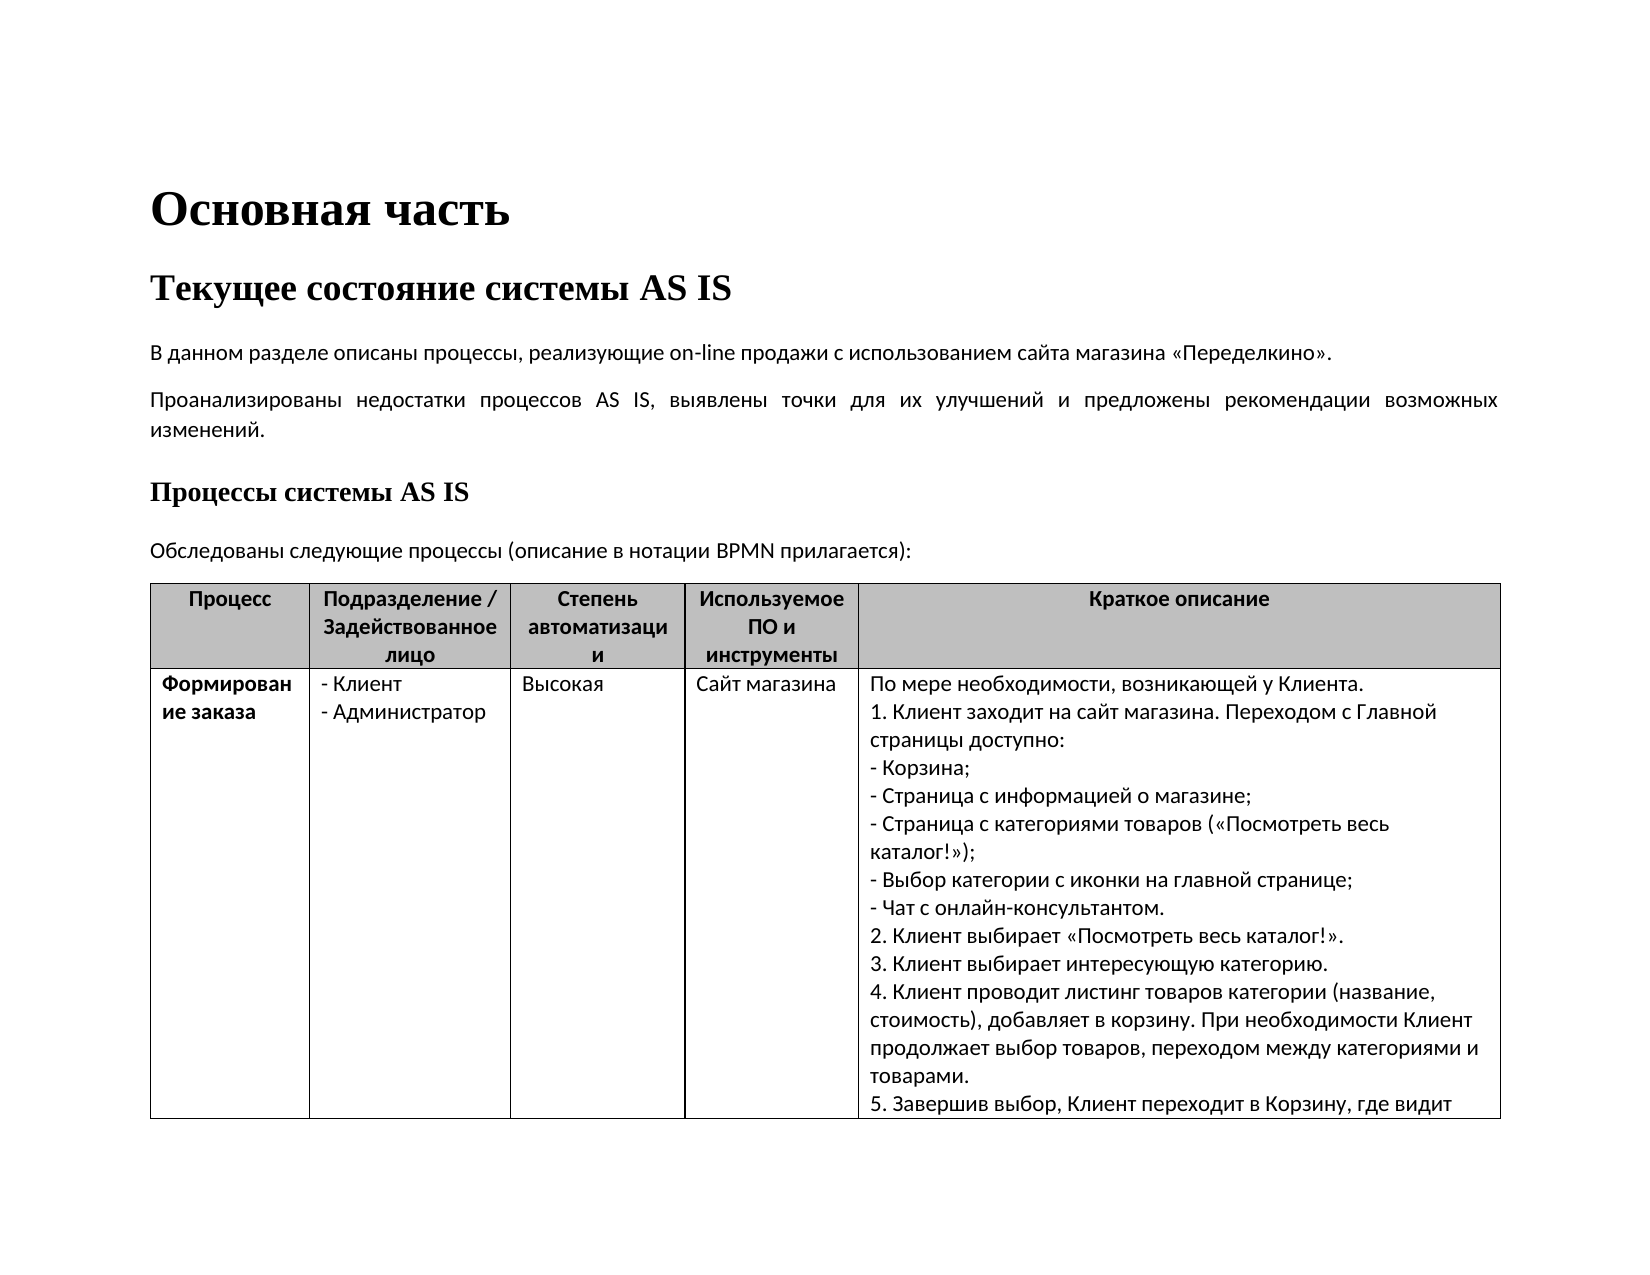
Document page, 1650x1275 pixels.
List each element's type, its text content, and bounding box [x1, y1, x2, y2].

text Текущее состояние системы AS IS [150, 266, 1500, 309]
table_cell Сайт магазина [686, 669, 858, 1117]
text Обследованы следующие процессы (описание в нотации BPMN прилагается): [150, 536, 1500, 564]
table_header Степень автоматизации [511, 584, 684, 668]
table_header Краткое описание [859, 584, 1500, 668]
text Основная часть [150, 179, 1500, 237]
text Проанализированы недостатки процессов AS IS, выявлены точки для их улучшений и предложены рекомендации возможных изменений. [150, 385, 1500, 443]
text Процессы системы AS IS [150, 474, 1500, 507]
table_header Используемое ПО и инструменты [686, 584, 858, 668]
text В данном разделе описаны процессы, реализующие on-line продажи с использованием сайта магазина «Переделкино». [150, 338, 1500, 366]
table_header Подразделение / Задействованное лицо [310, 584, 510, 668]
table_header Процесс [151, 584, 309, 668]
table_cell - Клиент - Администратор [310, 669, 510, 1117]
table_cell Формирование заказа [151, 669, 309, 1117]
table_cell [859, 669, 1500, 1117]
table_cell Высокая [511, 669, 684, 1117]
